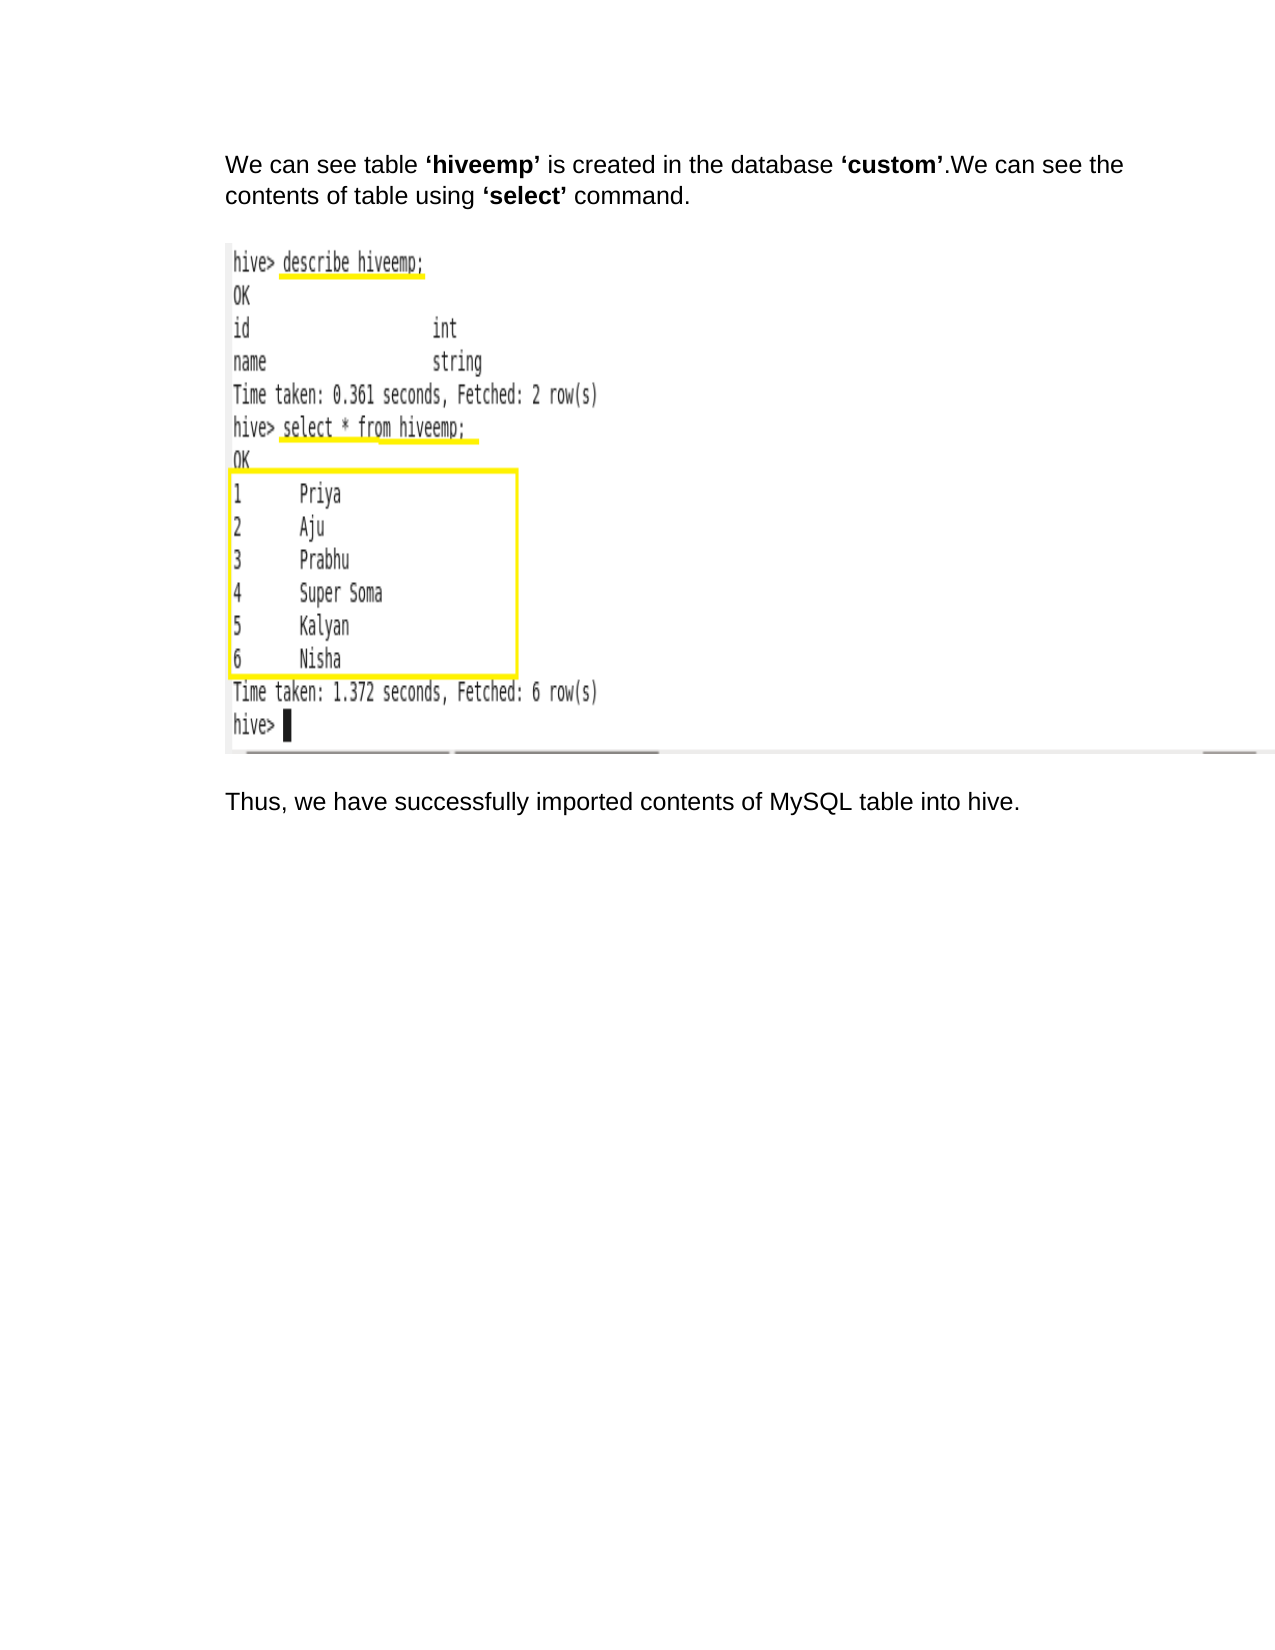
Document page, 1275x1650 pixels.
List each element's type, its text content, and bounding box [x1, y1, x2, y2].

picture [225, 243, 1275, 754]
list We can see table ‘hiveemp’ is created in the database ‘custom’.We can see the contents of table using ‘select’ command. [225, 150, 1125, 210]
list Thus, we have successfully imported contents of MySQL table into hive. [225, 787, 1125, 816]
